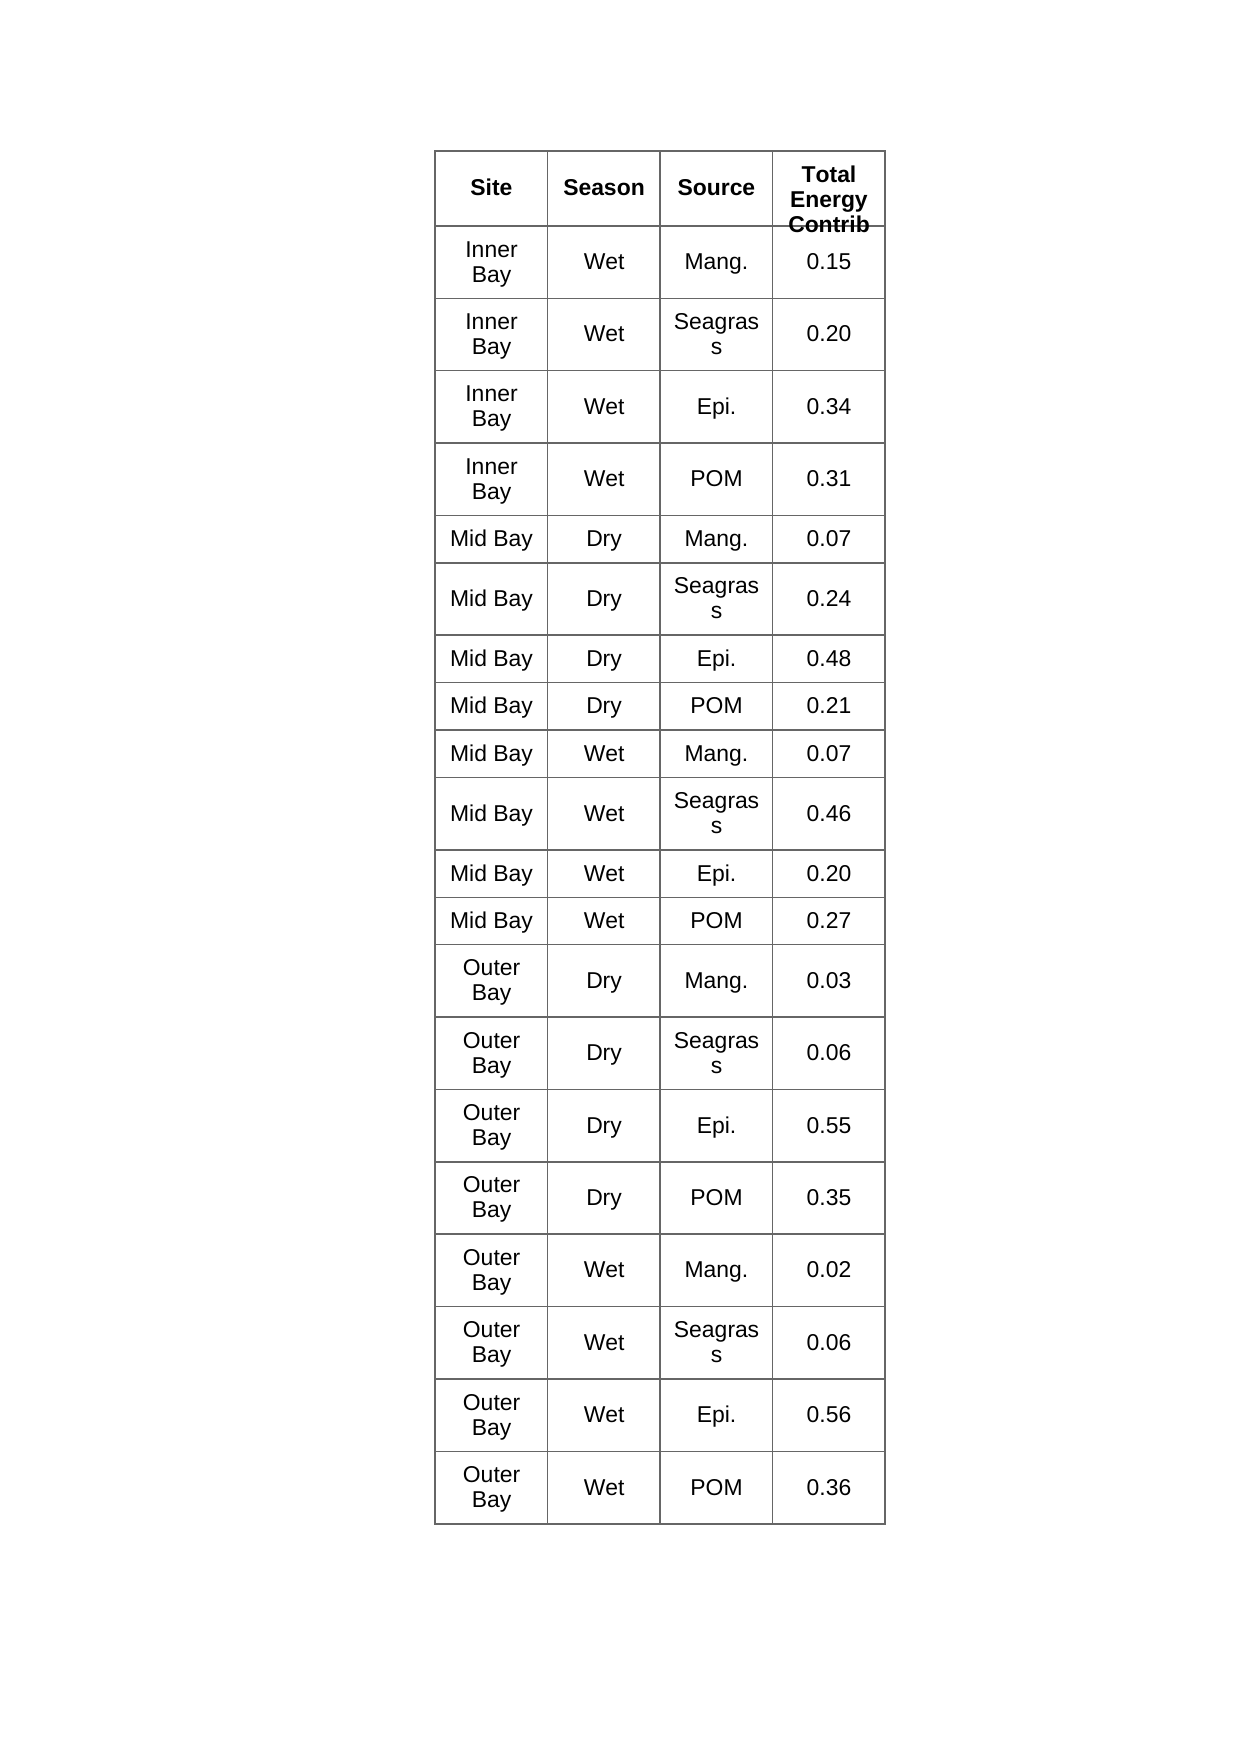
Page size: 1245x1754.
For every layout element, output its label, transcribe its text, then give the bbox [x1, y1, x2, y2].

table_cell 0.02 [773, 1235, 884, 1306]
table_cell Mid Bay [436, 564, 547, 634]
table_cell Outer Bay [436, 1018, 547, 1088]
table_cell Epi. [661, 371, 772, 442]
table_cell 0.07 [773, 731, 884, 777]
table_cell 0.27 [773, 898, 884, 944]
table_cell Mid Bay [436, 851, 547, 896]
table_cell Wet [548, 1235, 659, 1306]
table_cell Mid Bay [436, 778, 547, 849]
table_cell 0.24 [773, 564, 884, 634]
table_cell Seagrass [661, 299, 772, 370]
table_cell 0.03 [773, 945, 884, 1016]
table_cell POM [661, 444, 772, 514]
table_cell 0.36 [773, 1452, 884, 1523]
table_cell Wet [548, 851, 659, 896]
table_cell Inner Bay [436, 227, 547, 297]
table_cell Dry [548, 1163, 659, 1233]
table_cell Mang. [661, 227, 772, 297]
table_cell Epi. [661, 1380, 772, 1451]
table_cell Seagrass [661, 1018, 772, 1088]
table_cell Outer Bay [436, 1235, 547, 1306]
table_cell Inner Bay [436, 371, 547, 442]
table_cell Seagrass [661, 1307, 772, 1378]
table_cell Dry [548, 683, 659, 729]
table_cell POM [661, 1452, 772, 1523]
table_cell Wet [548, 227, 659, 297]
table_cell POM [661, 898, 772, 944]
table_cell Wet [548, 898, 659, 944]
table_cell Wet [548, 778, 659, 849]
table_cell Dry [548, 945, 659, 1016]
table_cell Dry [548, 1090, 659, 1161]
table_cell Outer Bay [436, 1163, 547, 1233]
table_cell 0.34 [773, 371, 884, 442]
table_cell 0.20 [773, 851, 884, 896]
table_cell Mang. [661, 945, 772, 1016]
table_cell Outer Bay [436, 1380, 547, 1451]
table_cell 0.31 [773, 444, 884, 514]
table_cell Wet [548, 1380, 659, 1451]
table_cell Inner Bay [436, 299, 547, 370]
table_cell Mang. [661, 731, 772, 777]
table_cell Mid Bay [436, 683, 547, 729]
table_cell Seagrass [661, 778, 772, 849]
table_cell Dry [548, 1018, 659, 1088]
table_cell Outer Bay [436, 1452, 547, 1523]
table_cell Epi. [661, 1090, 772, 1161]
table_cell 0.56 [773, 1380, 884, 1451]
table_header Total Energy Contribution [773, 152, 884, 225]
table_cell 0.35 [773, 1163, 884, 1233]
table_cell Mang. [661, 1235, 772, 1306]
table_cell 0.46 [773, 778, 884, 849]
table_cell POM [661, 1163, 772, 1233]
table_cell 0.07 [773, 516, 884, 562]
table_cell Dry [548, 564, 659, 634]
table_cell Mid Bay [436, 516, 547, 562]
table_cell Dry [548, 516, 659, 562]
table_cell Dry [548, 636, 659, 682]
table_cell Seagrass [661, 564, 772, 634]
table_cell 0.48 [773, 636, 884, 682]
table_cell Wet [548, 1452, 659, 1523]
table_header Season [548, 152, 659, 225]
table_cell 0.06 [773, 1307, 884, 1378]
table_cell Wet [548, 444, 659, 514]
table_cell Mid Bay [436, 731, 547, 777]
table_cell 0.55 [773, 1090, 884, 1161]
table_cell Mid Bay [436, 898, 547, 944]
table_cell 0.20 [773, 299, 884, 370]
table_header Source [661, 152, 772, 225]
table_cell Epi. [661, 851, 772, 896]
table_cell Outer Bay [436, 1090, 547, 1161]
table_cell Inner Bay [436, 444, 547, 514]
table_cell 0.21 [773, 683, 884, 729]
table_cell 0.15 [773, 227, 884, 297]
table_cell Wet [548, 371, 659, 442]
table_header Site [436, 152, 547, 225]
table_cell Epi. [661, 636, 772, 682]
table_cell Mang. [661, 516, 772, 562]
table_cell Wet [548, 299, 659, 370]
table_cell Wet [548, 731, 659, 777]
table_cell Outer Bay [436, 1307, 547, 1378]
table_cell 0.06 [773, 1018, 884, 1088]
table_cell POM [661, 683, 772, 729]
table_cell Outer Bay [436, 945, 547, 1016]
table_cell Mid Bay [436, 636, 547, 682]
table_cell Wet [548, 1307, 659, 1378]
